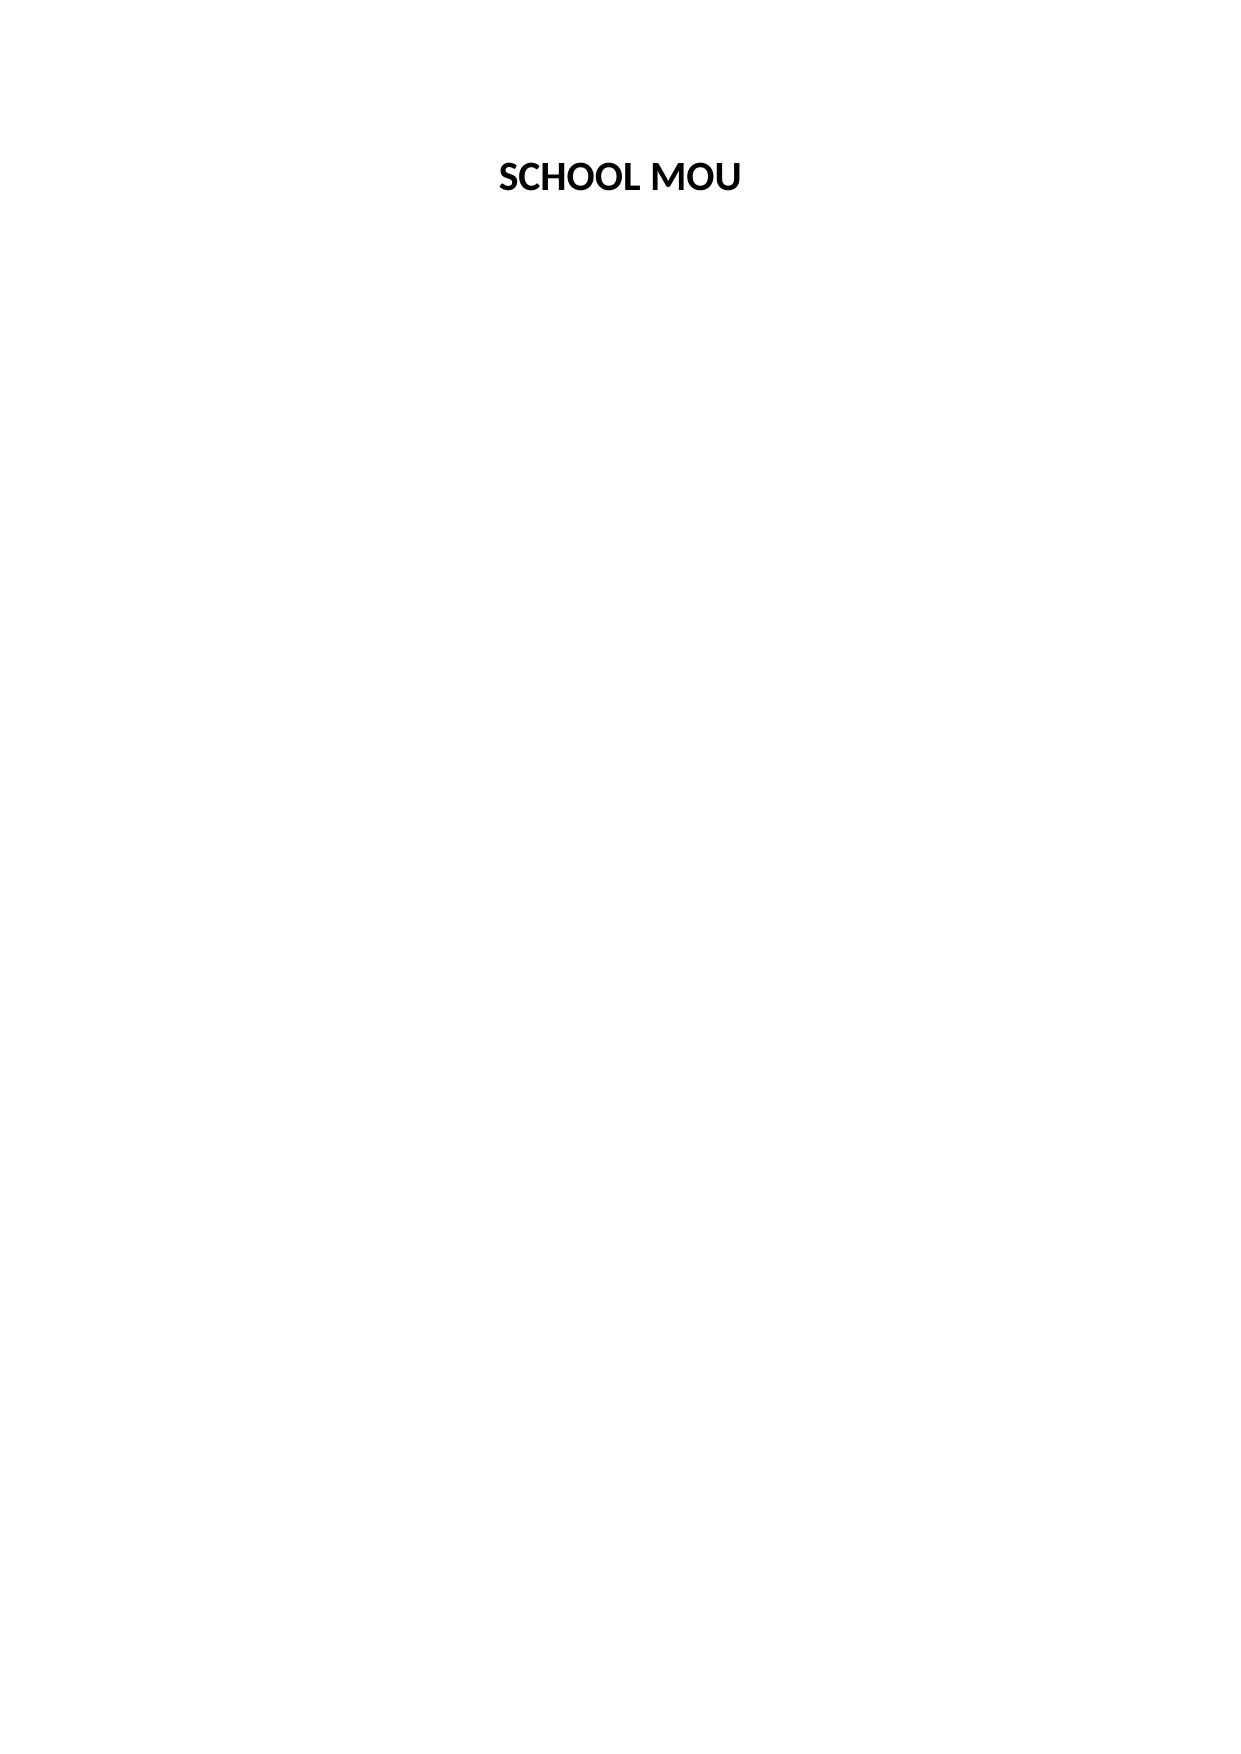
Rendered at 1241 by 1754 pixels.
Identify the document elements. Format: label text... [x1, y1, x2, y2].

text SCHOOL MOU [150, 150, 1090, 201]
